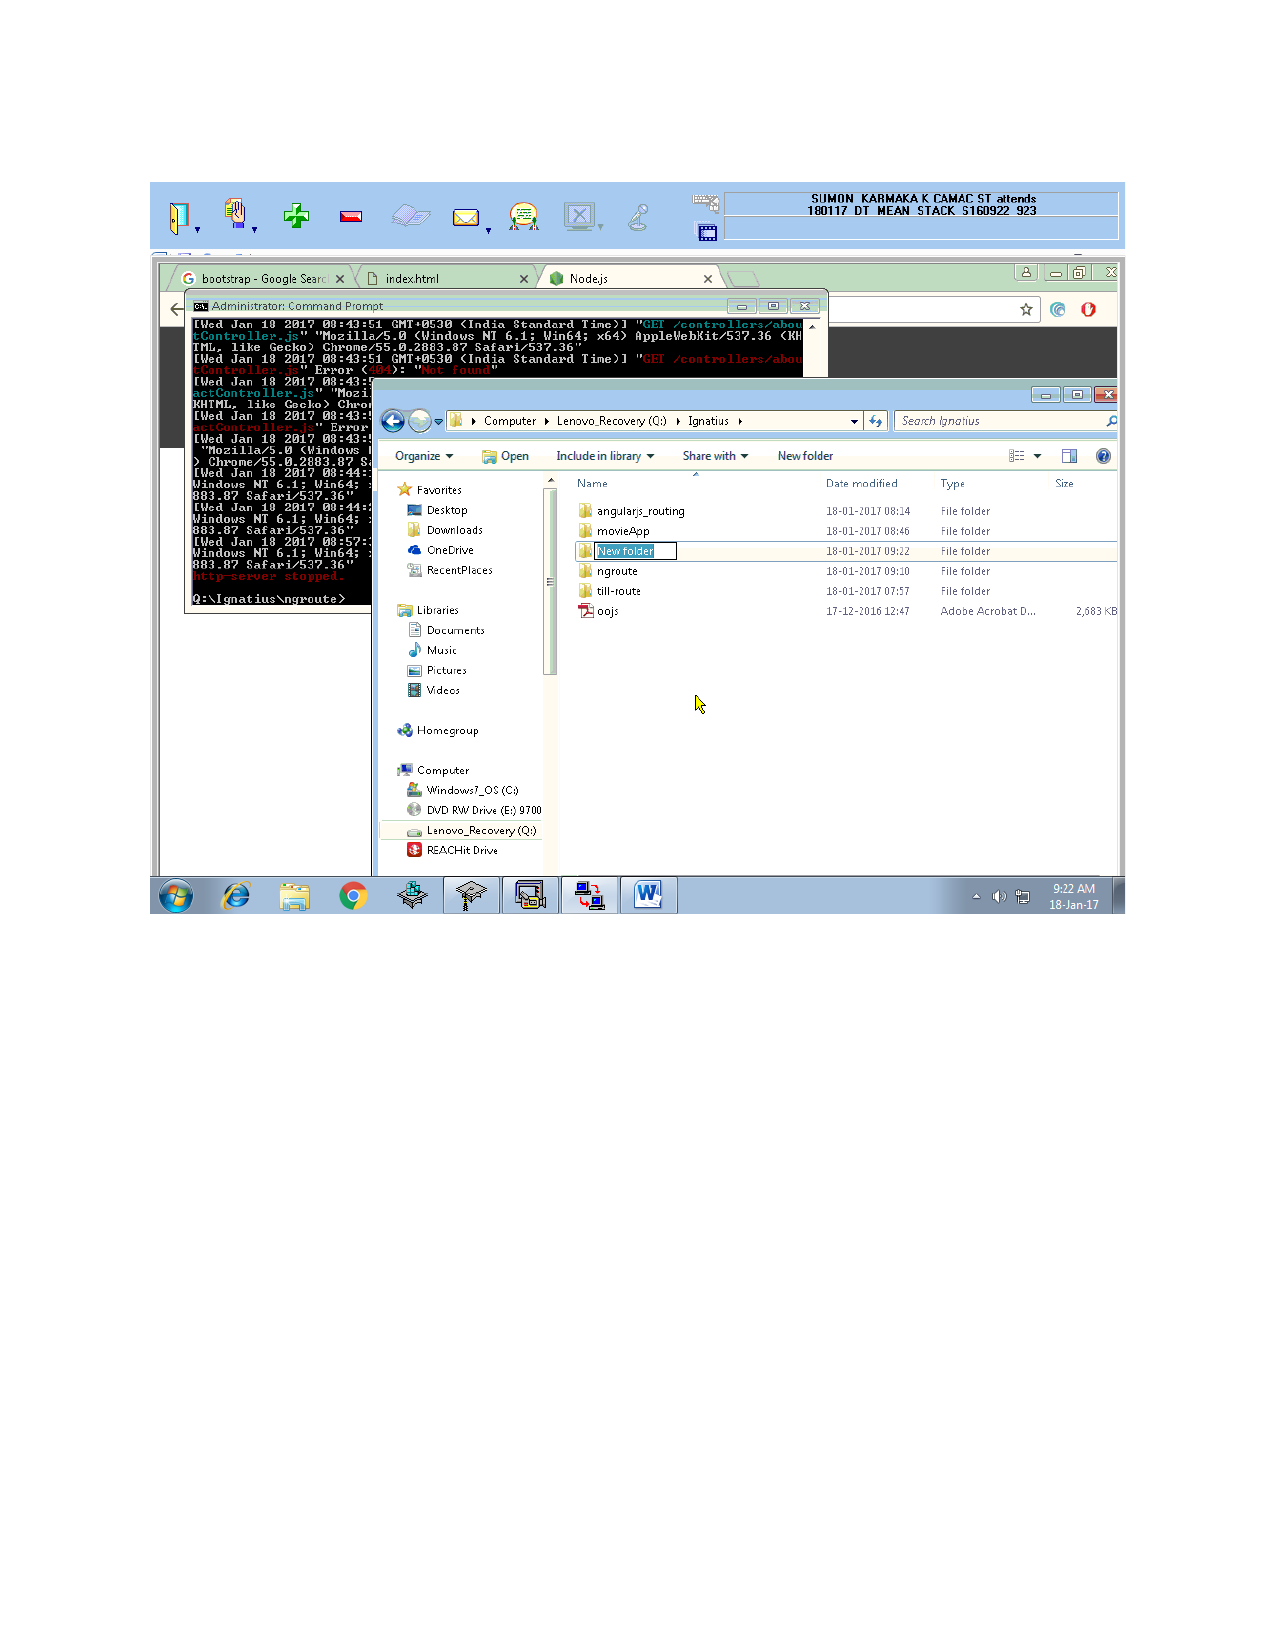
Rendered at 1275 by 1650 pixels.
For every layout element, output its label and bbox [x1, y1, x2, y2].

picture [150, 182, 1125, 914]
